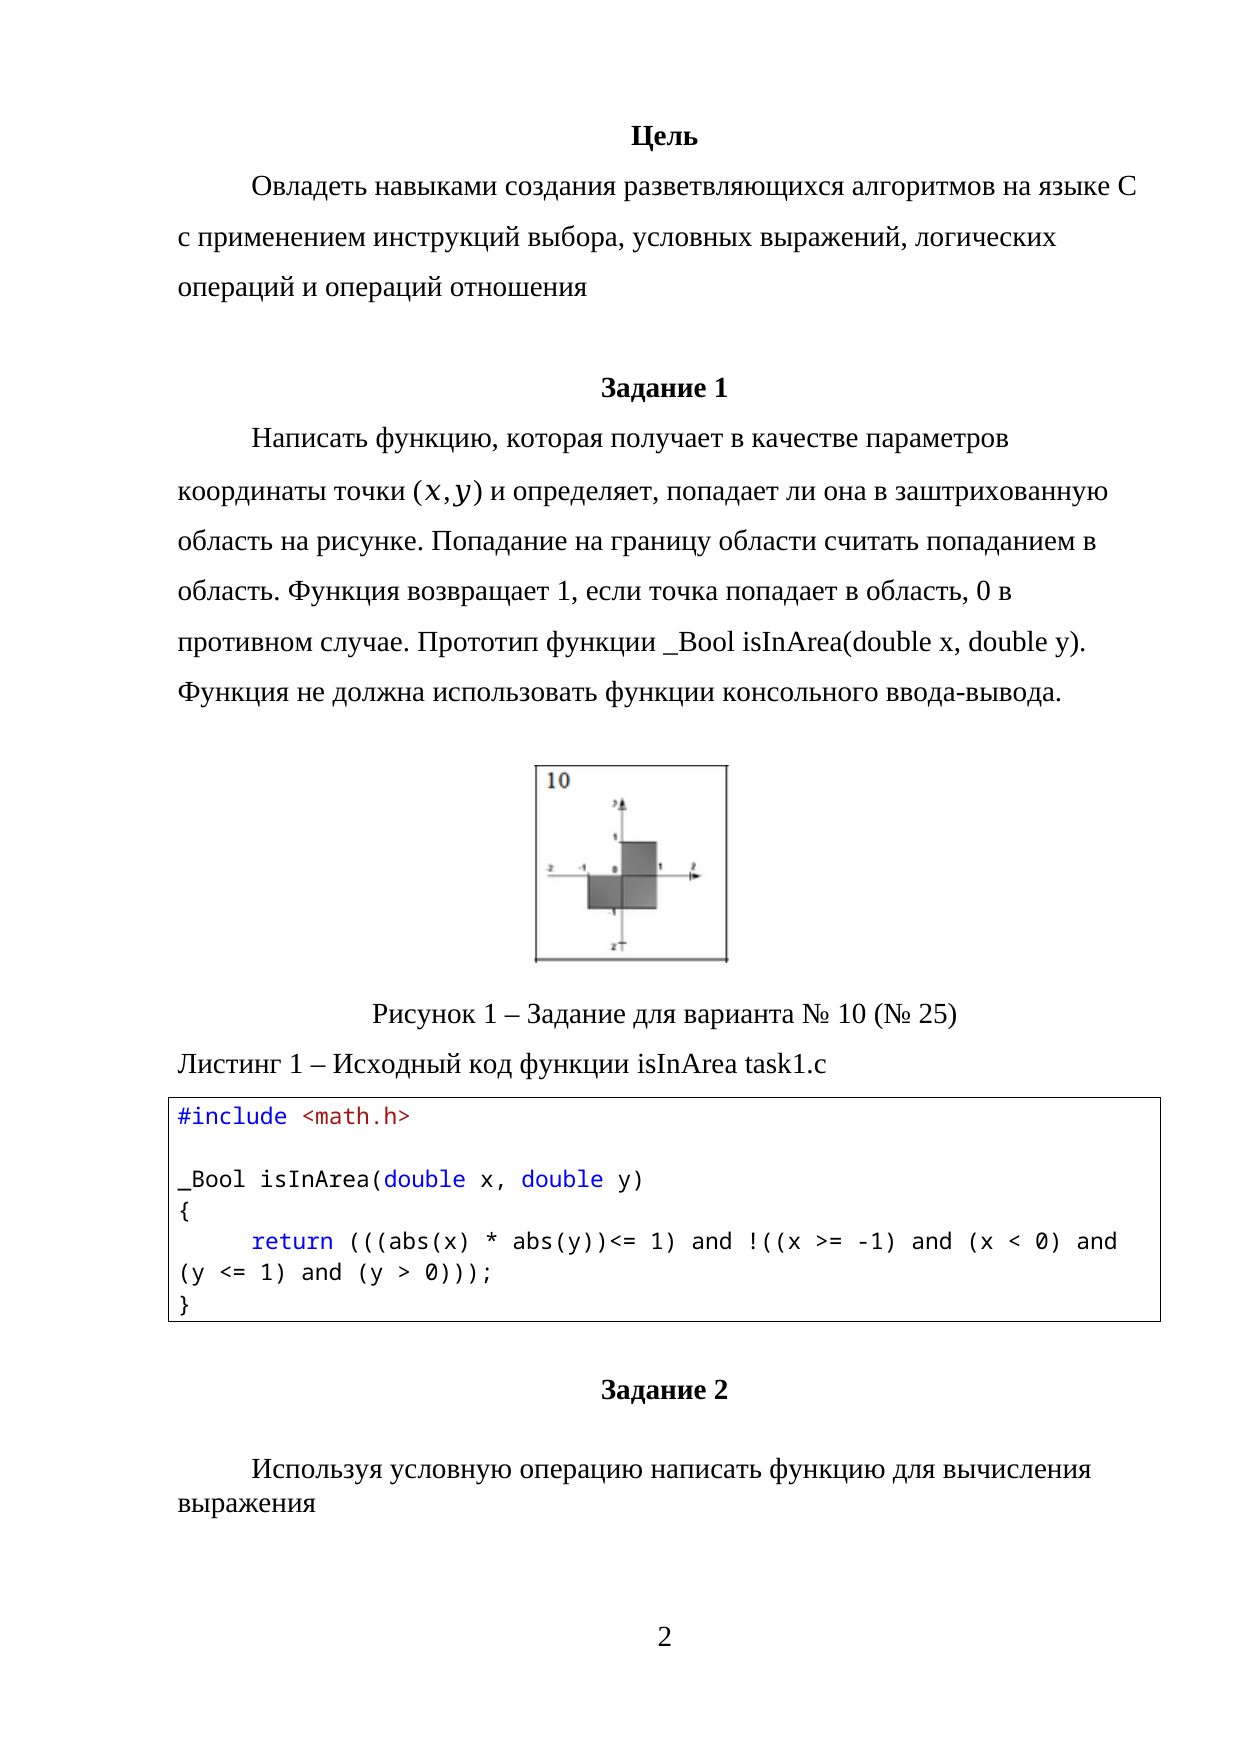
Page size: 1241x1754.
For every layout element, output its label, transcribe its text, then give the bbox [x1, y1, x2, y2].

text Используя условную операцию написать функцию для вычисления выражения [177, 1452, 1152, 1519]
text Рисунок 1 – Задание для варианта № 10 (№ 25) [177, 774, 1152, 1030]
text Овладеть навыками создания разветвляющихся алгоритмов на языке C с применением инструкций выбора, условных выражений, логических операций и операций отношения [177, 168, 1152, 303]
text return (((abs(x) * abs(y))<= 1) and !((x >= -1) and (x < 0) and (y <= 1) and (y > 0))); [177, 1225, 1152, 1284]
text Задание 1 [177, 370, 1152, 403]
text #include <math.h> [169, 1098, 1160, 1131]
text { [177, 1194, 1152, 1225]
text } [169, 1284, 1160, 1321]
text Задание 2 [177, 1372, 1152, 1406]
text Листинг 1 – Исходный код функции isInArea task1.c [177, 1047, 1152, 1080]
text Написать функцию, которая получает в качестве параметров координаты точки (𝑥,𝑦) и определяет, попадает ли она в заштрихованную область на рисунке. Попадание на границу области считать попаданием в область. Функция возвращает 1, если точка попадает в область, 0 в противном случае. Прототип функции _Bool isInArea(double x, double y). Функция не должна использовать функции консольного ввода-вывода. [177, 420, 1152, 707]
text _Bool isInArea(double x, double y) [177, 1162, 1152, 1194]
text Цель [177, 118, 1152, 152]
picture [534, 765, 729, 963]
